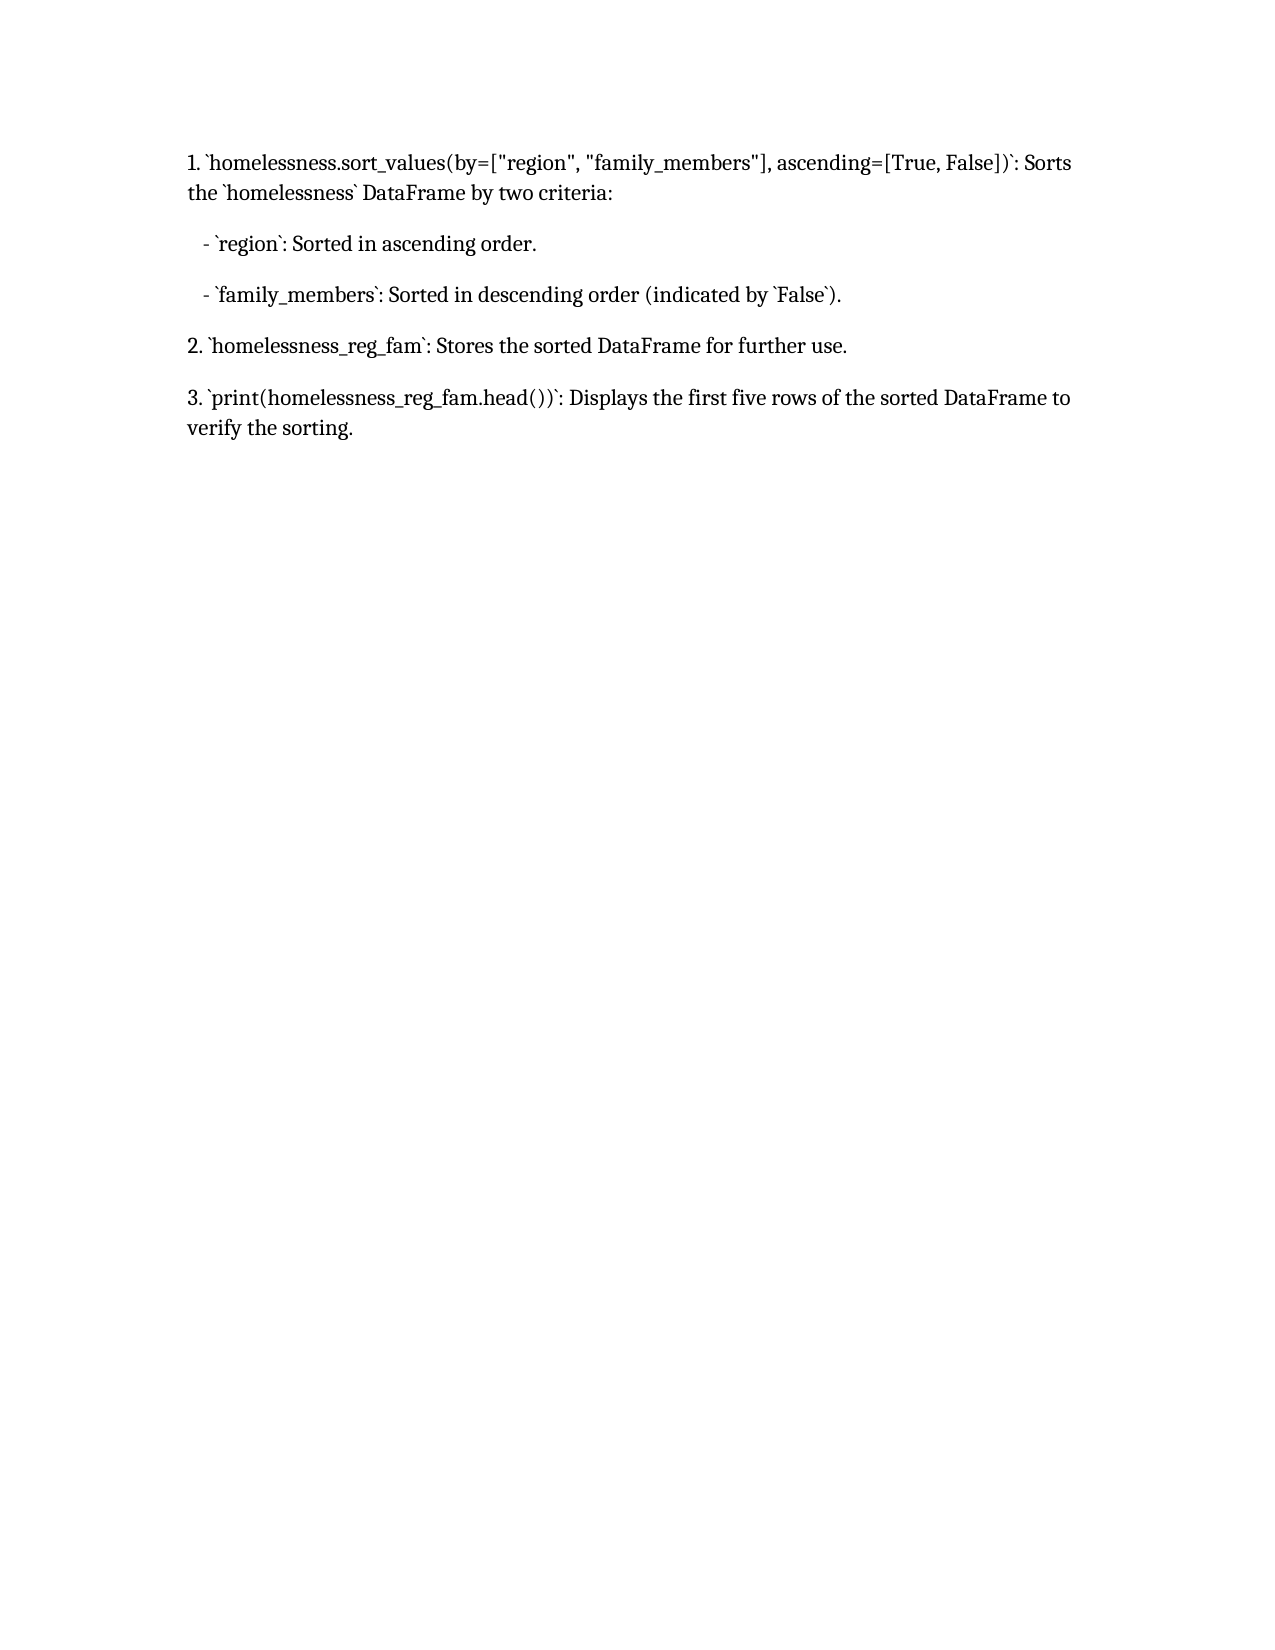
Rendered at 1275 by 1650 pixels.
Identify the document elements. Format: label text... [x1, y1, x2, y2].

text - `region`: Sorted in ascending order. [187, 231, 1087, 258]
text 2. `homelessness_reg_fam`: Stores the sorted DataFrame for further use. [187, 333, 1087, 360]
text 1. `homelessness.sort_values(by=["region", "family_members"], ascending=[True, False])`: Sorts the `homelessness` DataFrame by two criteria: [187, 150, 1087, 207]
text 3. `print(homelessness_reg_fam.head())`: Displays the first five rows of the sorted DataFrame to verify the sorting. [187, 384, 1087, 441]
text - `family_members`: Sorted in descending order (indicated by `False`). [187, 282, 1087, 309]
